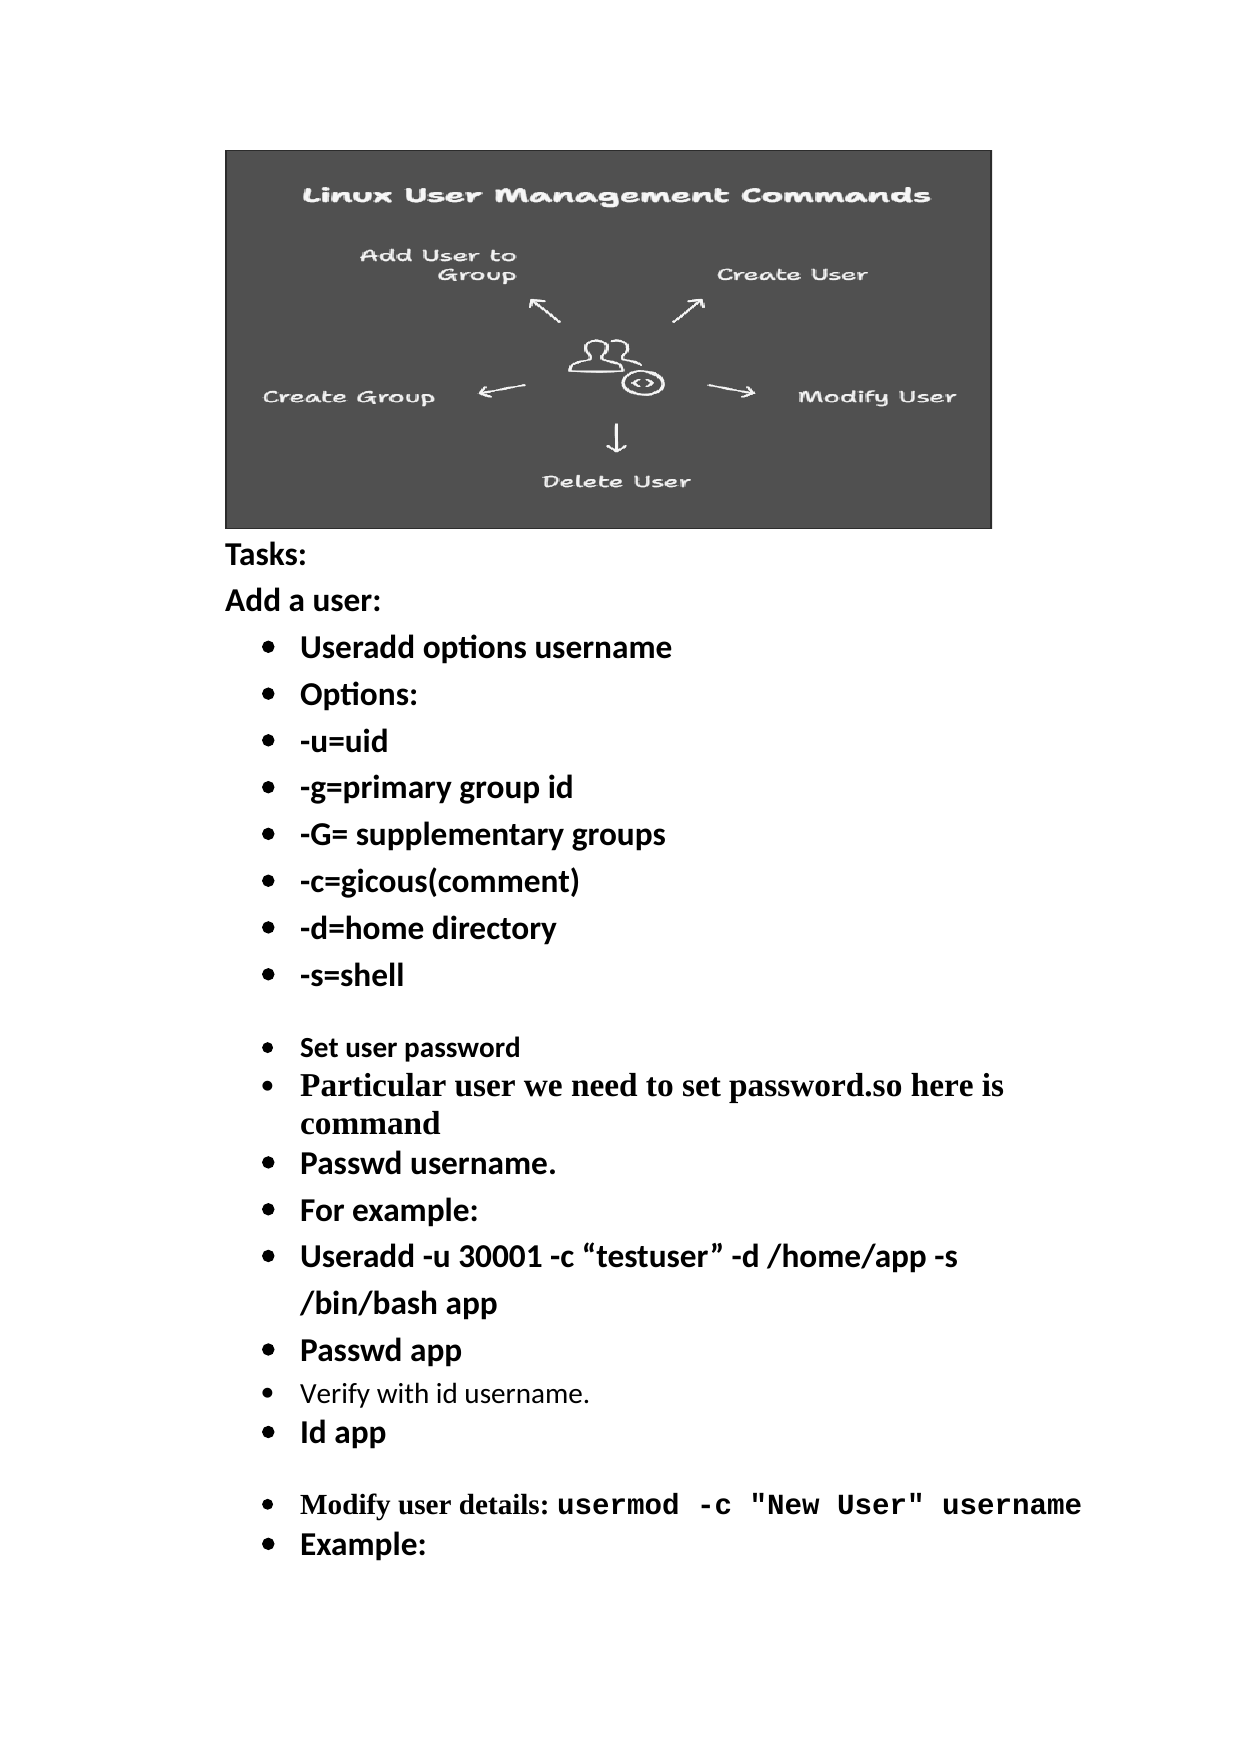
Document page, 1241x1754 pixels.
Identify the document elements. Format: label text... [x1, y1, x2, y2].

list -u=uid [262, 720, 1090, 760]
picture [225, 150, 993, 529]
list Tasks: [225, 533, 1090, 573]
list -G= supplementary groups [262, 813, 1090, 854]
list -c=gicous(comment) [262, 860, 1090, 901]
list Useradd -u 30001 -c “testuser” -d /home/app -s /bin/bash app [262, 1294, 1090, 1381]
list Set user password [262, 1029, 1090, 1065]
list Particular user we need to set password.so here is command [262, 1094, 1090, 1171]
list For example: [262, 1247, 1090, 1288]
list Passwd app [262, 1387, 1090, 1428]
list Options: [262, 673, 1090, 714]
list Verify with id username. [262, 1434, 1090, 1469]
list Passwd username. [262, 1200, 1090, 1241]
list Useradd options username [262, 626, 1090, 667]
list Id app [262, 1469, 1090, 1510]
list -s=shell [262, 953, 1090, 994]
list -g=primary group id [262, 766, 1090, 807]
list Modify user details: usermod -c "New User" username [262, 1546, 1090, 1582]
list Add a user: [225, 579, 1090, 620]
list -d=home directory [262, 907, 1090, 947]
